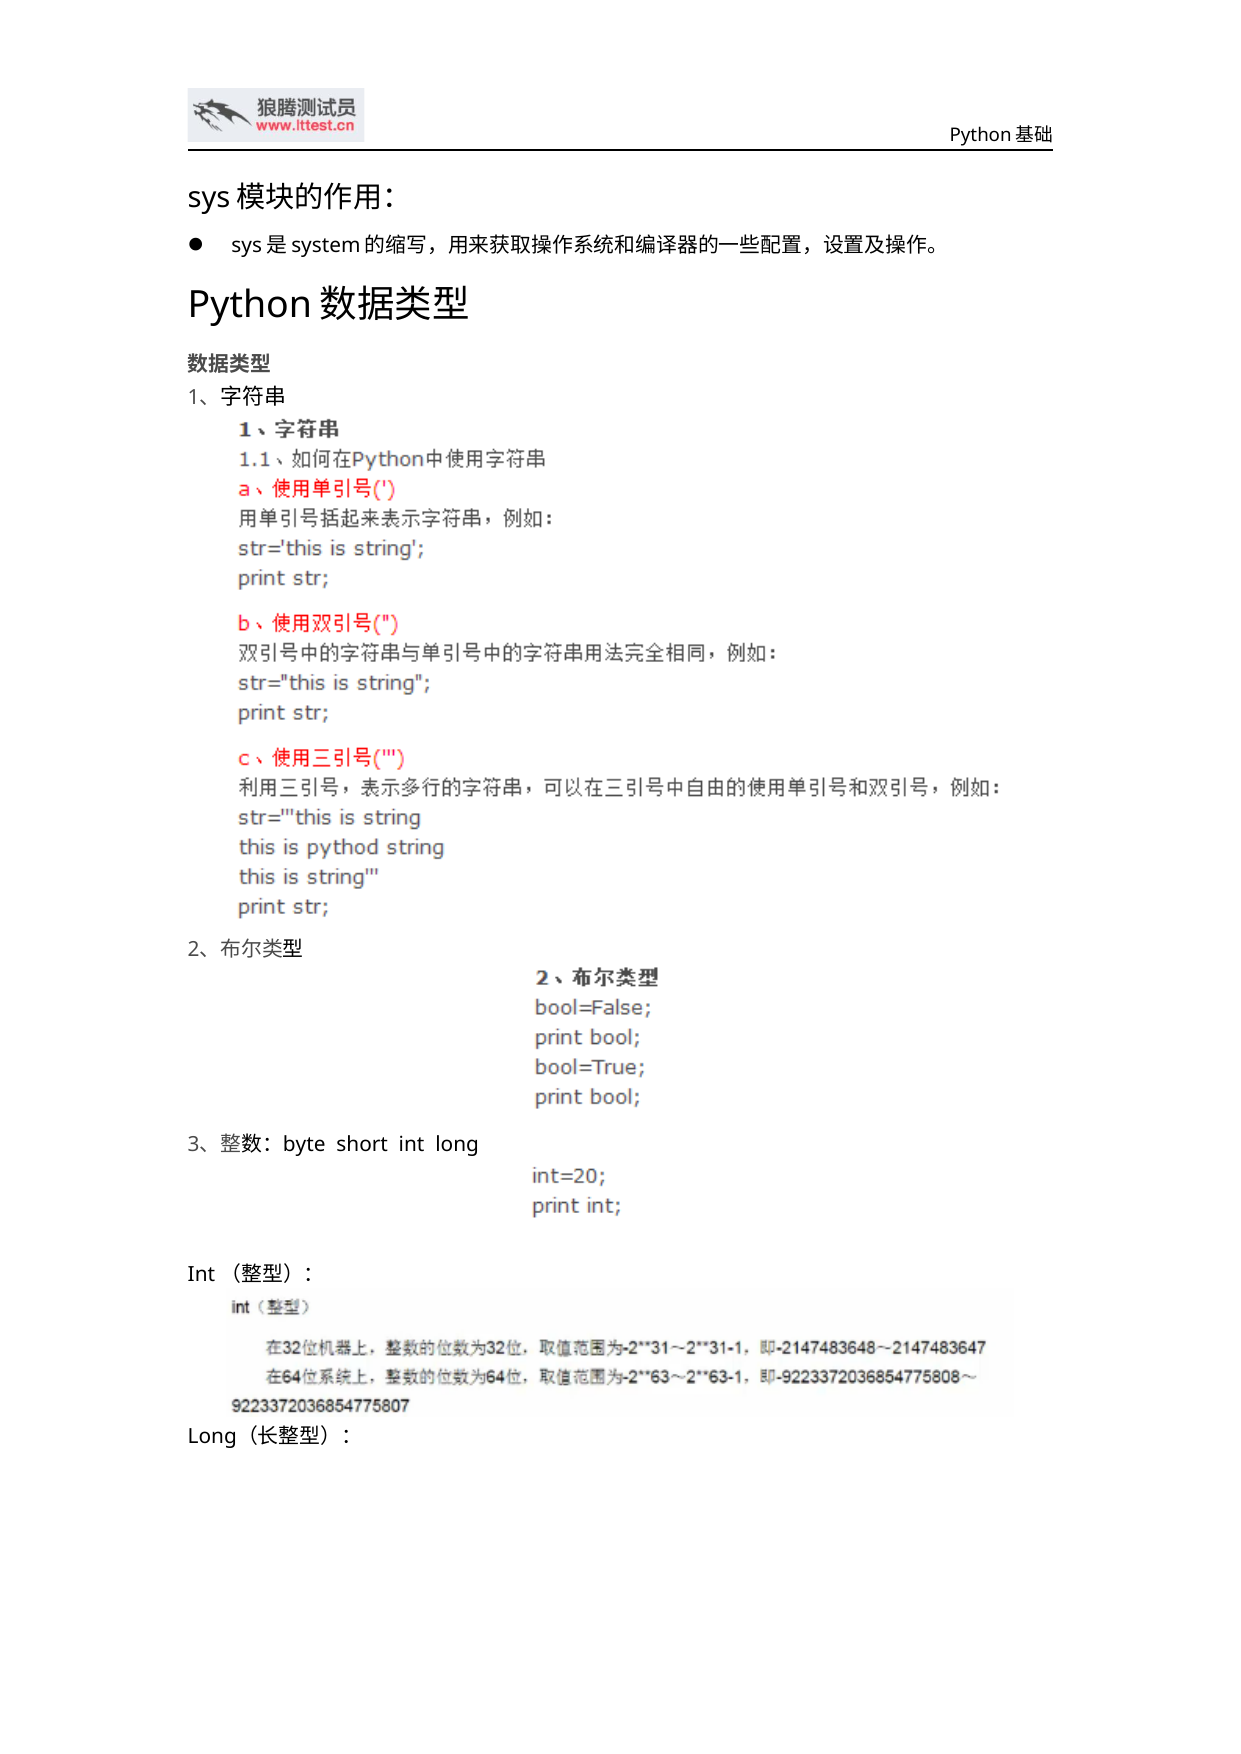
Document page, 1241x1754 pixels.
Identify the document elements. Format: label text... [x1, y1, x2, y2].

text 3、整数：byte short int long [187, 1126, 1053, 1158]
picture [221, 410, 1019, 928]
picture [187, 88, 365, 142]
picture [520, 1158, 720, 1235]
picture [532, 963, 708, 1123]
text 1、字符串 [187, 378, 1053, 411]
list sys是system的缩写，用来获取操作系统和编译器的一些配置，设置及操作。 [187, 227, 1053, 260]
subtitle sys模块的作用： [187, 162, 1053, 227]
text 2、布尔类型 [187, 931, 1053, 963]
picture [226, 1288, 1014, 1417]
text Long（长整型）： [187, 1418, 1053, 1451]
subtitle 数据类型 [187, 346, 1053, 378]
text Int （整型）： [187, 1256, 1053, 1288]
subtitle Python数据类型 [187, 268, 1053, 333]
